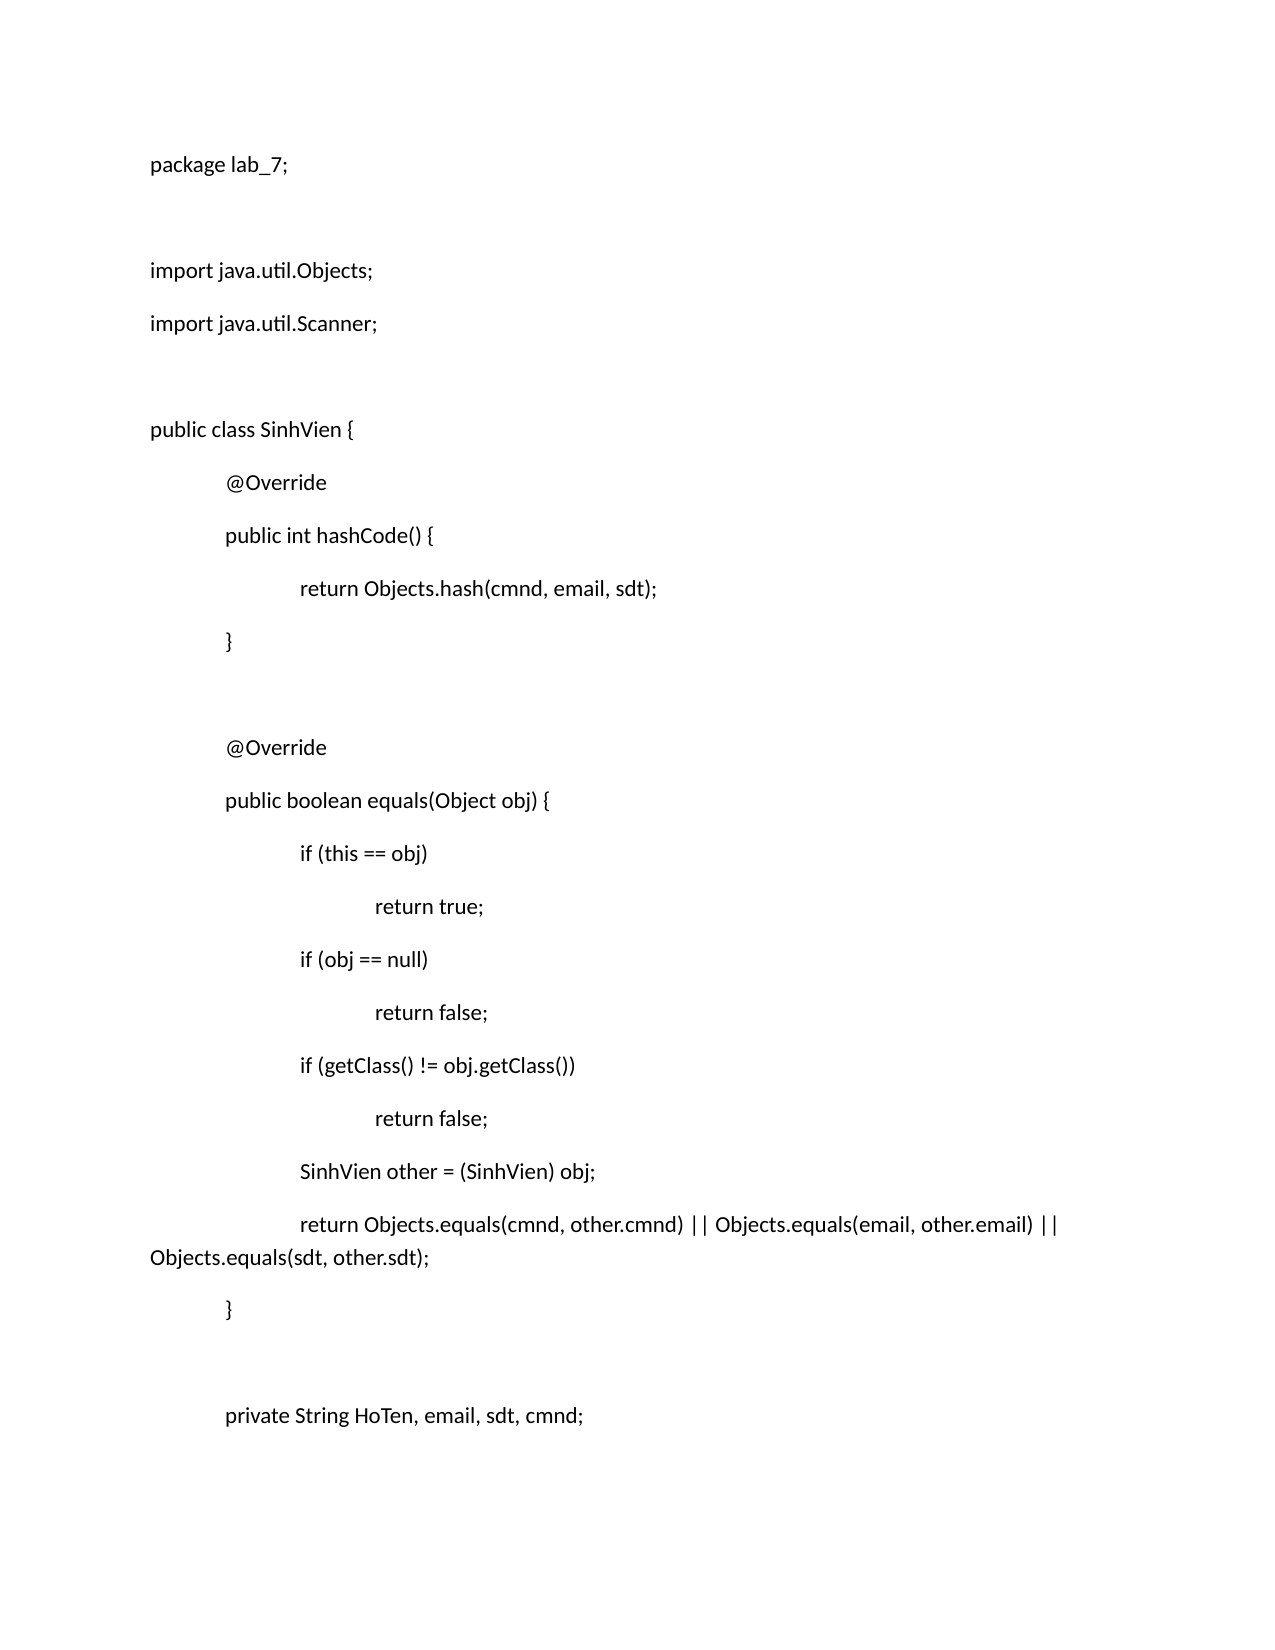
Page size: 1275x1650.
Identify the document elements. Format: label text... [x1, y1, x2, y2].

text private String HoTen, email, sdt, cmnd; [150, 1402, 1125, 1430]
text package lab_7; [150, 150, 1125, 178]
text @Override [150, 468, 1125, 496]
text return Objects.hash(cmnd, email, sdt); [150, 574, 1125, 602]
text SinhVien other = (SinhVien) obj; [150, 1157, 1125, 1185]
text if (getClass() != obj.getClass()) [150, 1051, 1125, 1079]
text return false; [150, 1104, 1125, 1132]
text return false; [150, 998, 1125, 1026]
text } [150, 627, 1125, 655]
text if (this == obj) [150, 839, 1125, 867]
text @Override [150, 733, 1125, 761]
text public class SinhVien { [150, 415, 1125, 443]
text return true; [150, 892, 1125, 920]
text public boolean equals(Object obj) { [150, 786, 1125, 814]
text import java.util.Scanner; [150, 309, 1125, 337]
text return Objects.equals(cmnd, other.cmnd) || Objects.equals(email, other.email) || Objects.equals(sdt, other.sdt); [150, 1210, 1125, 1271]
text } [150, 1296, 1125, 1324]
text import java.util.Objects; [150, 256, 1125, 284]
text if (obj == null) [150, 945, 1125, 973]
text public int hashCode() { [150, 521, 1125, 549]
